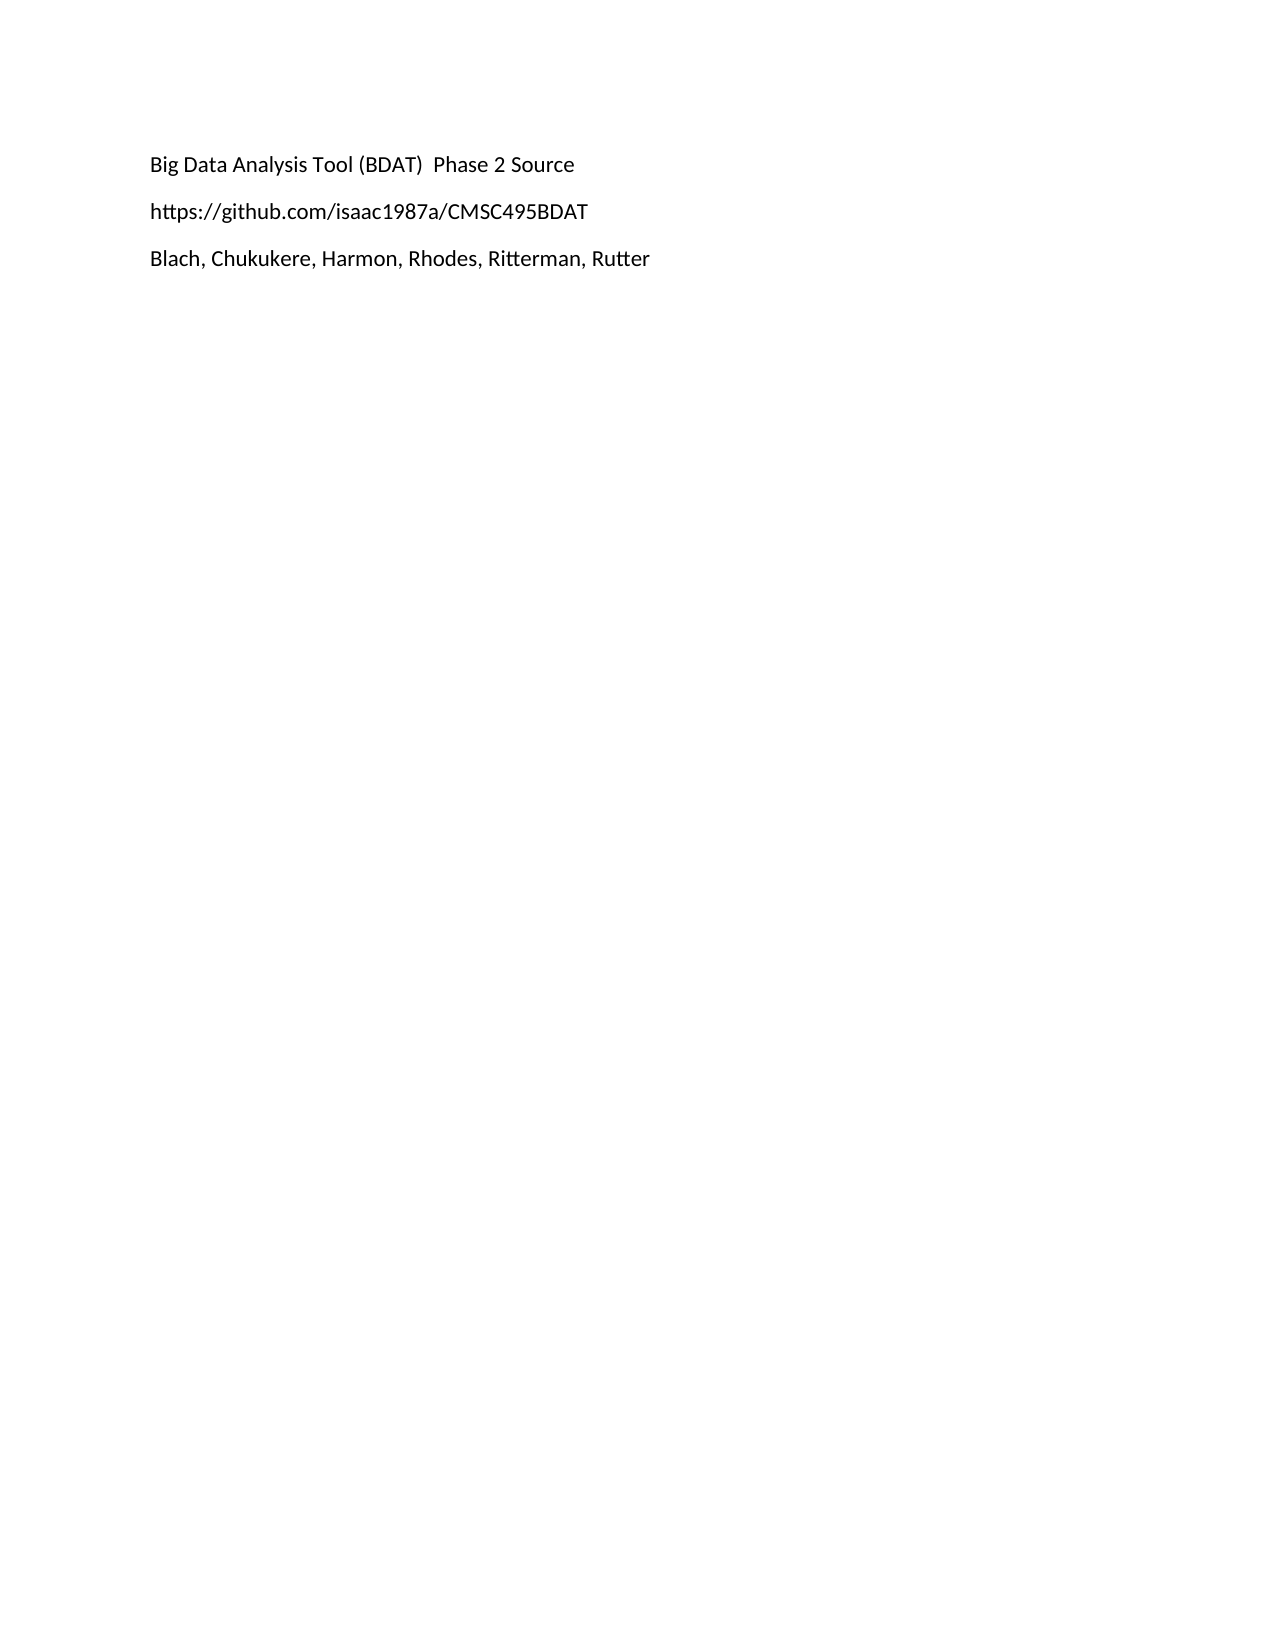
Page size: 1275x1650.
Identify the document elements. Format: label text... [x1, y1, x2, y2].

text https://github.com/isaac1987a/CMSC495BDAT [150, 197, 1125, 225]
text Big Data Analysis Tool (BDAT) Phase 2 Source [150, 150, 1125, 178]
text Blach, Chukukere, Harmon, Rhodes, Ritterman, Rutter [150, 244, 1125, 272]
